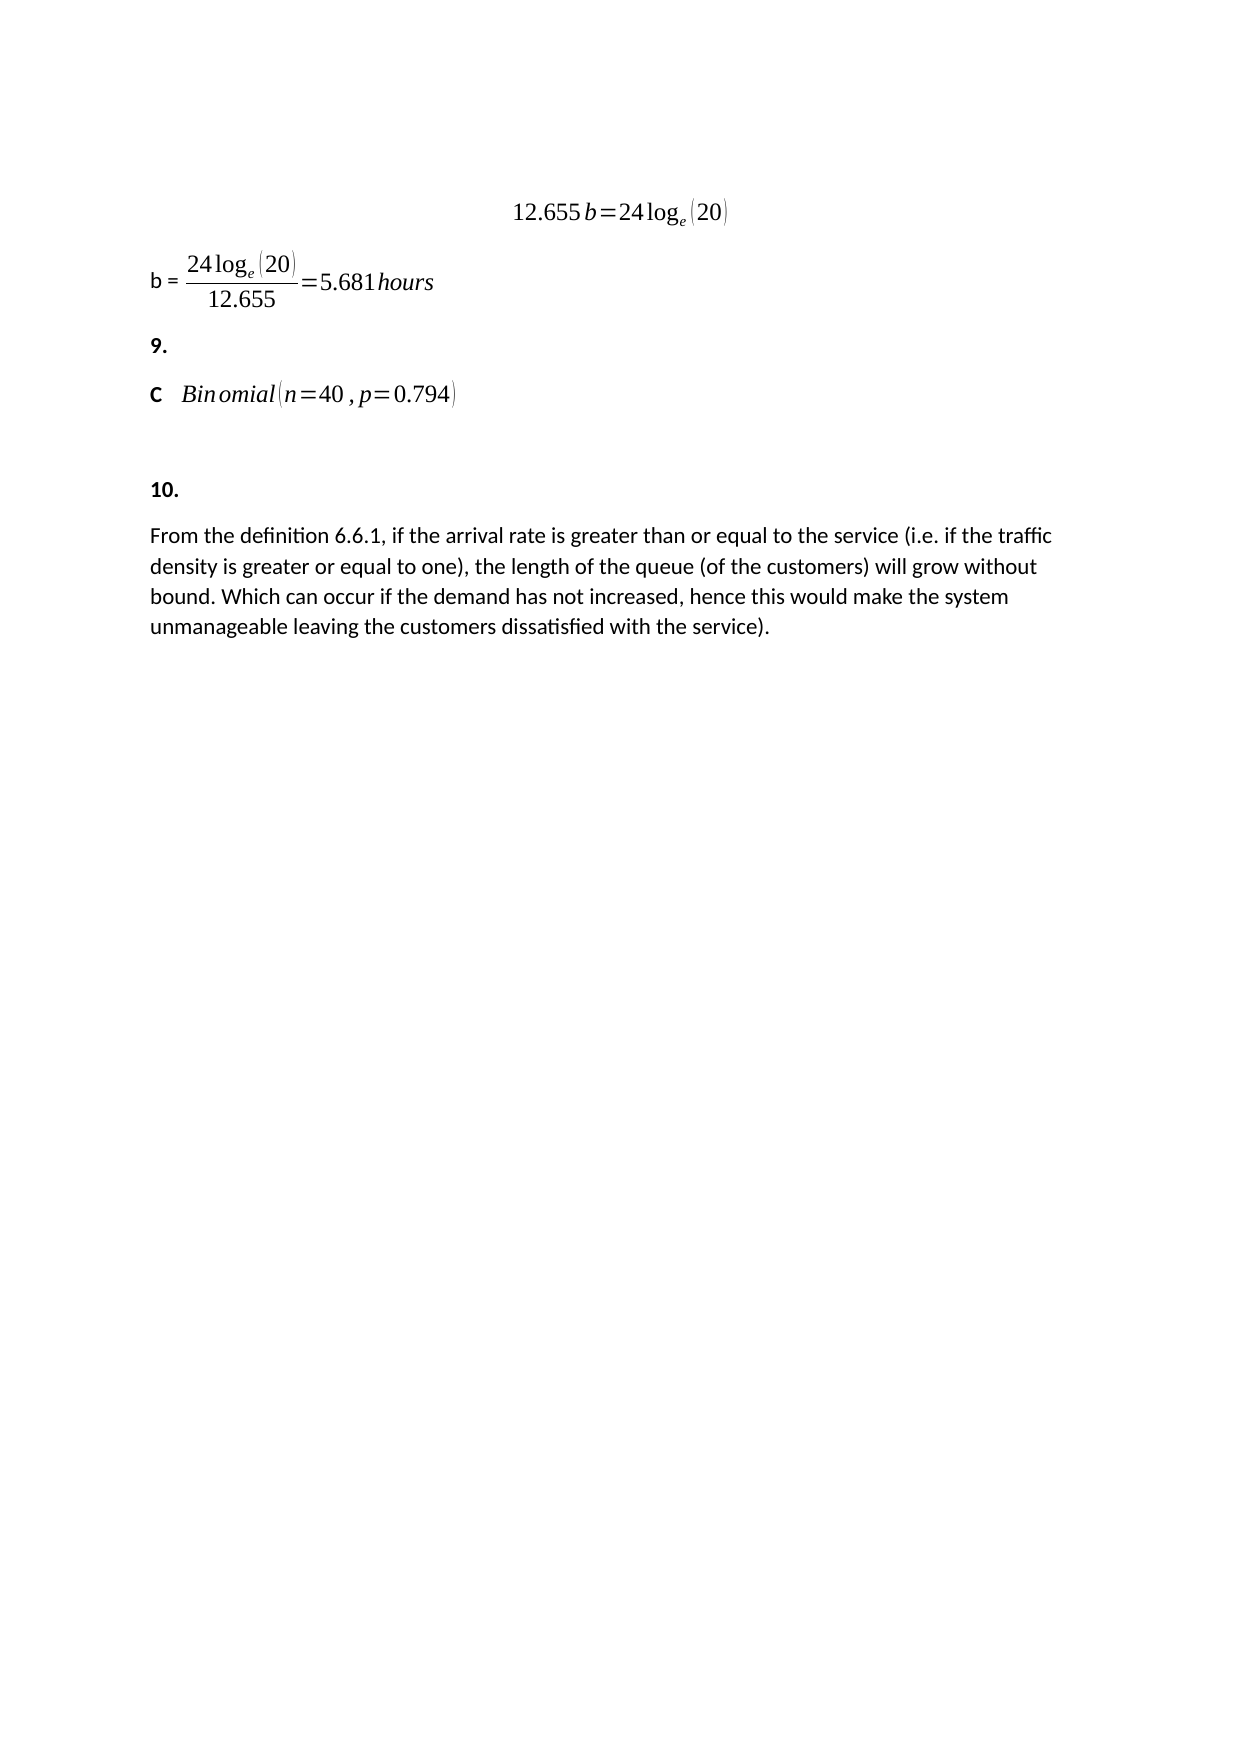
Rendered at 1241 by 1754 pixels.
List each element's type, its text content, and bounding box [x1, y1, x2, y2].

text From the definition 6.6.1, if the arrival rate is greater than or equal to the service (i.e. if the traffic density is greater or equal to one), the length of the queue (of the customers) will grow without bound. Which can occur if the demand has not increased, hence this would make the system unmanageable leaving the customers dissatisfied with the service). [150, 522, 1090, 640]
text 10. [150, 475, 1090, 503]
text C [150, 378, 1090, 409]
text b = [150, 248, 1090, 313]
text 9. [150, 332, 1090, 359]
